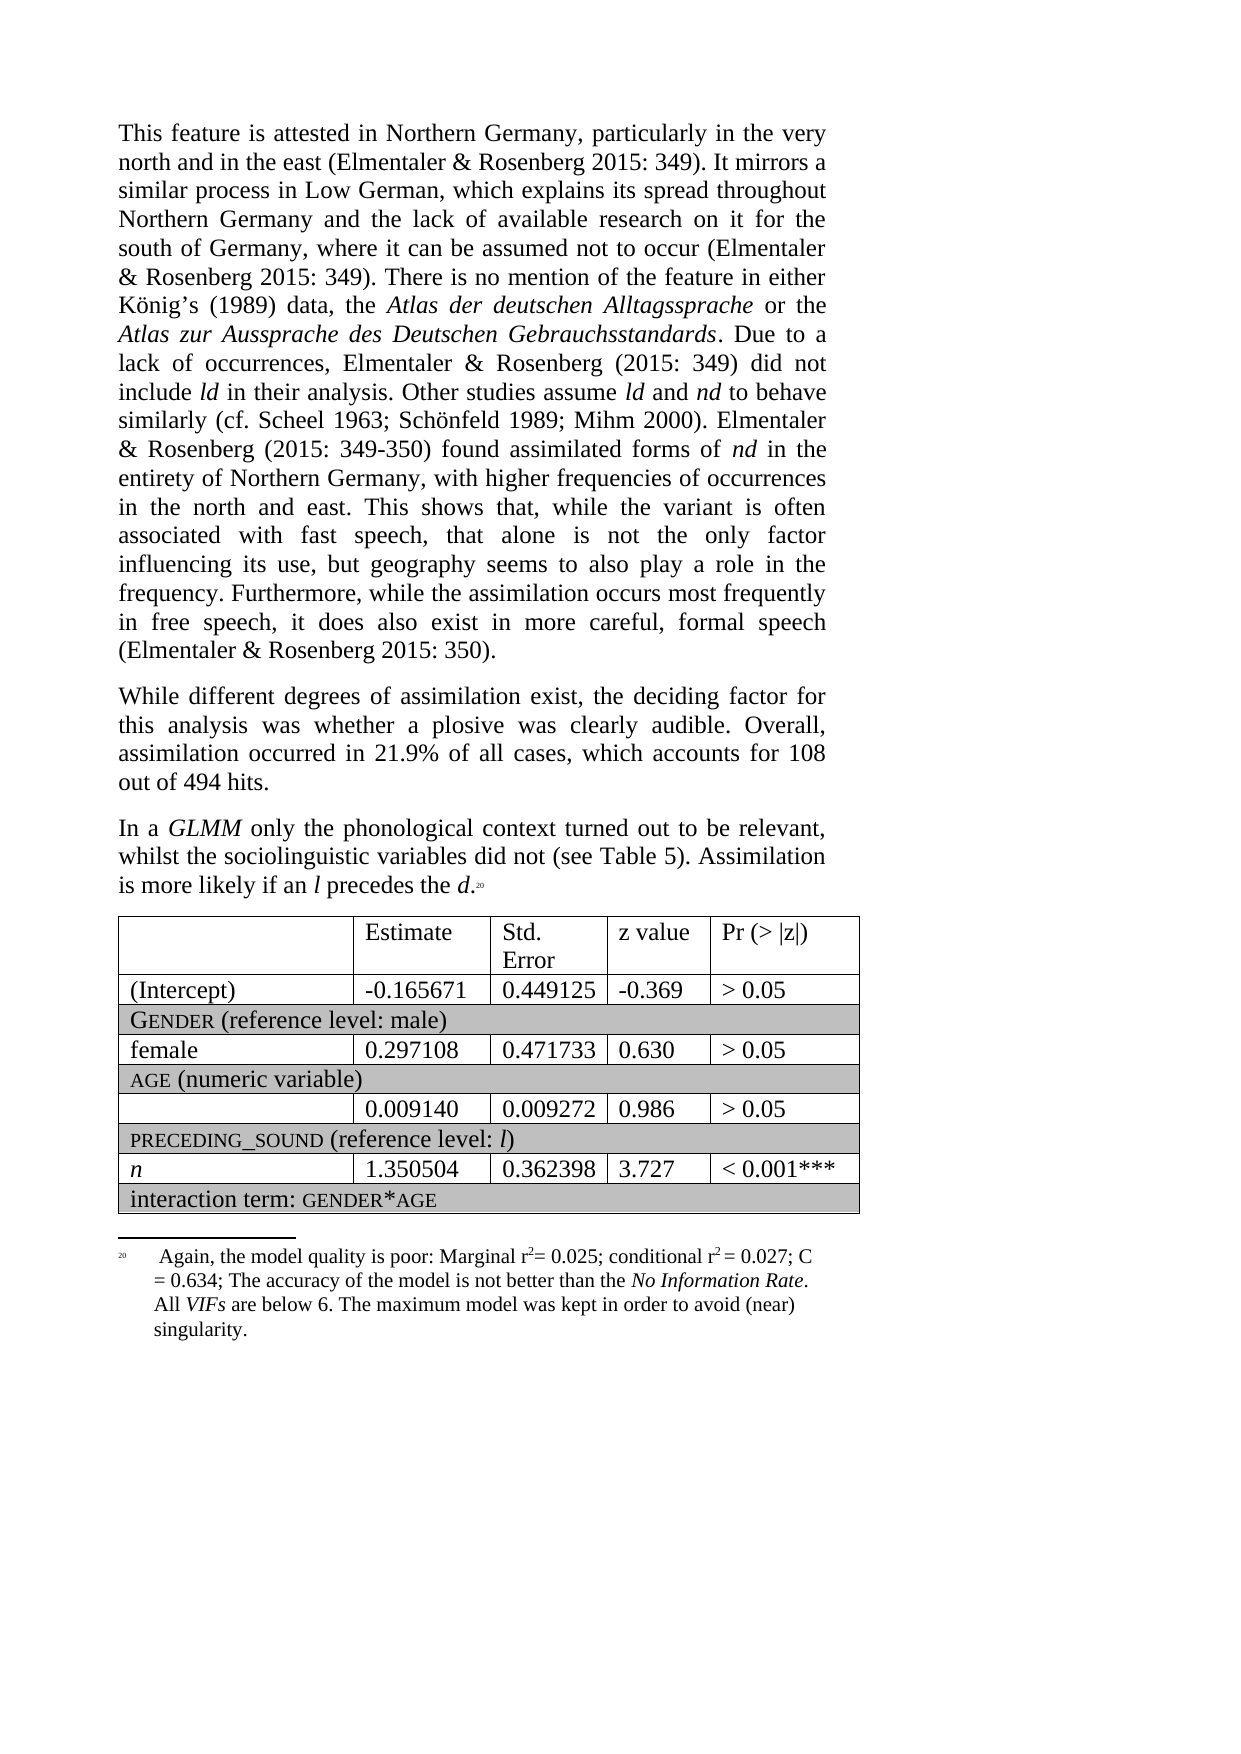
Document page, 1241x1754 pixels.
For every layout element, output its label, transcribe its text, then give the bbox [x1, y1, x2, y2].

table_cell 0.009140 [354, 1094, 490, 1123]
table_cell n [119, 1154, 353, 1183]
table_cell 0.630 [608, 1035, 710, 1063]
table_header Std. Error [491, 917, 607, 974]
text While different degrees of assimilation exist, the deciding factor for this analysis was whether a plosive was clearly audible. Overall, assimilation occurred in 21.9% of all cases, which accounts for 108 out of 494 hits. [118, 681, 827, 796]
table_cell -0.369 [608, 975, 710, 1004]
table_cell 0.471733 [491, 1035, 607, 1063]
table_cell > 0.05 [711, 1094, 859, 1123]
table_cell 0.009272 [491, 1094, 607, 1123]
text This feature is attested in Northern Germany, particularly in the very north and in the east (Elmentaler & Rosenberg 2015: 349). It mirrors a similar process in Low German, which explains its spread throughout Northern Germany and the lack of available research on it for the south of Germany, where it can be assumed not to occur (Elmentaler & Rosenberg 2015: 349). There is no mention of the feature in either König’s (1989) data, the Atlas der deutschen Alltagssprache or the Atlas zur Aussprache des Deutschen Gebrauchsstandards. Due to a lack of occurrences, Elmentaler & Rosenberg (2015: 349) did not include ld in their analysis. Other studies assume ld and nd to behave similarly (cf. Scheel 1963; Schönfeld 1989; Mihm 2000). Elmentaler & Rosenberg (2015: 349-350) found assimilated forms of nd in the entirety of Northern Germany, with higher frequencies of occurrences in the north and east. This shows that, while the variant is often associated with fast speech, that alone is not the only factor influencing its use, but geography seems to also play a role in the frequency. Furthermore, while the assimilation occurs most frequently in free speech, it does also exist in more careful, formal speech (Elmentaler & Rosenberg 2015: 350). [118, 118, 827, 664]
table_cell -0.165671 [354, 975, 490, 1004]
table_cell age (numeric variable) [119, 1065, 859, 1093]
table_cell 0.449125 [491, 975, 607, 1004]
table_cell 1.350504 [354, 1154, 490, 1183]
table_header Estimate [354, 917, 490, 974]
table_header [119, 917, 353, 974]
table_cell preceding_sound (reference level: l) [119, 1124, 859, 1153]
table_cell 0.297108 [354, 1035, 490, 1063]
table_cell > 0.05 [711, 1035, 859, 1063]
table_cell female [119, 1035, 353, 1063]
table_cell < 0.001*** [711, 1154, 859, 1183]
table_cell > 0.05 [711, 975, 859, 1004]
text In a GLMM only the phonological context turned out to be relevant, whilst the sociolinguistic variables did not (see Table 5). Assimilation is more likely if an l precedes the d. [118, 813, 827, 899]
table_cell 3.727 [608, 1154, 710, 1183]
table_cell interaction term: gender*age [119, 1184, 859, 1212]
table_cell 0.362398 [491, 1154, 607, 1183]
table_cell 0.986 [608, 1094, 710, 1123]
table_header z value [608, 917, 710, 974]
table_cell (Intercept) [119, 975, 353, 1004]
table_cell Gender (reference level: male) [119, 1005, 859, 1034]
table_header Pr (> |z|) [711, 917, 859, 974]
table_cell [119, 1094, 353, 1123]
